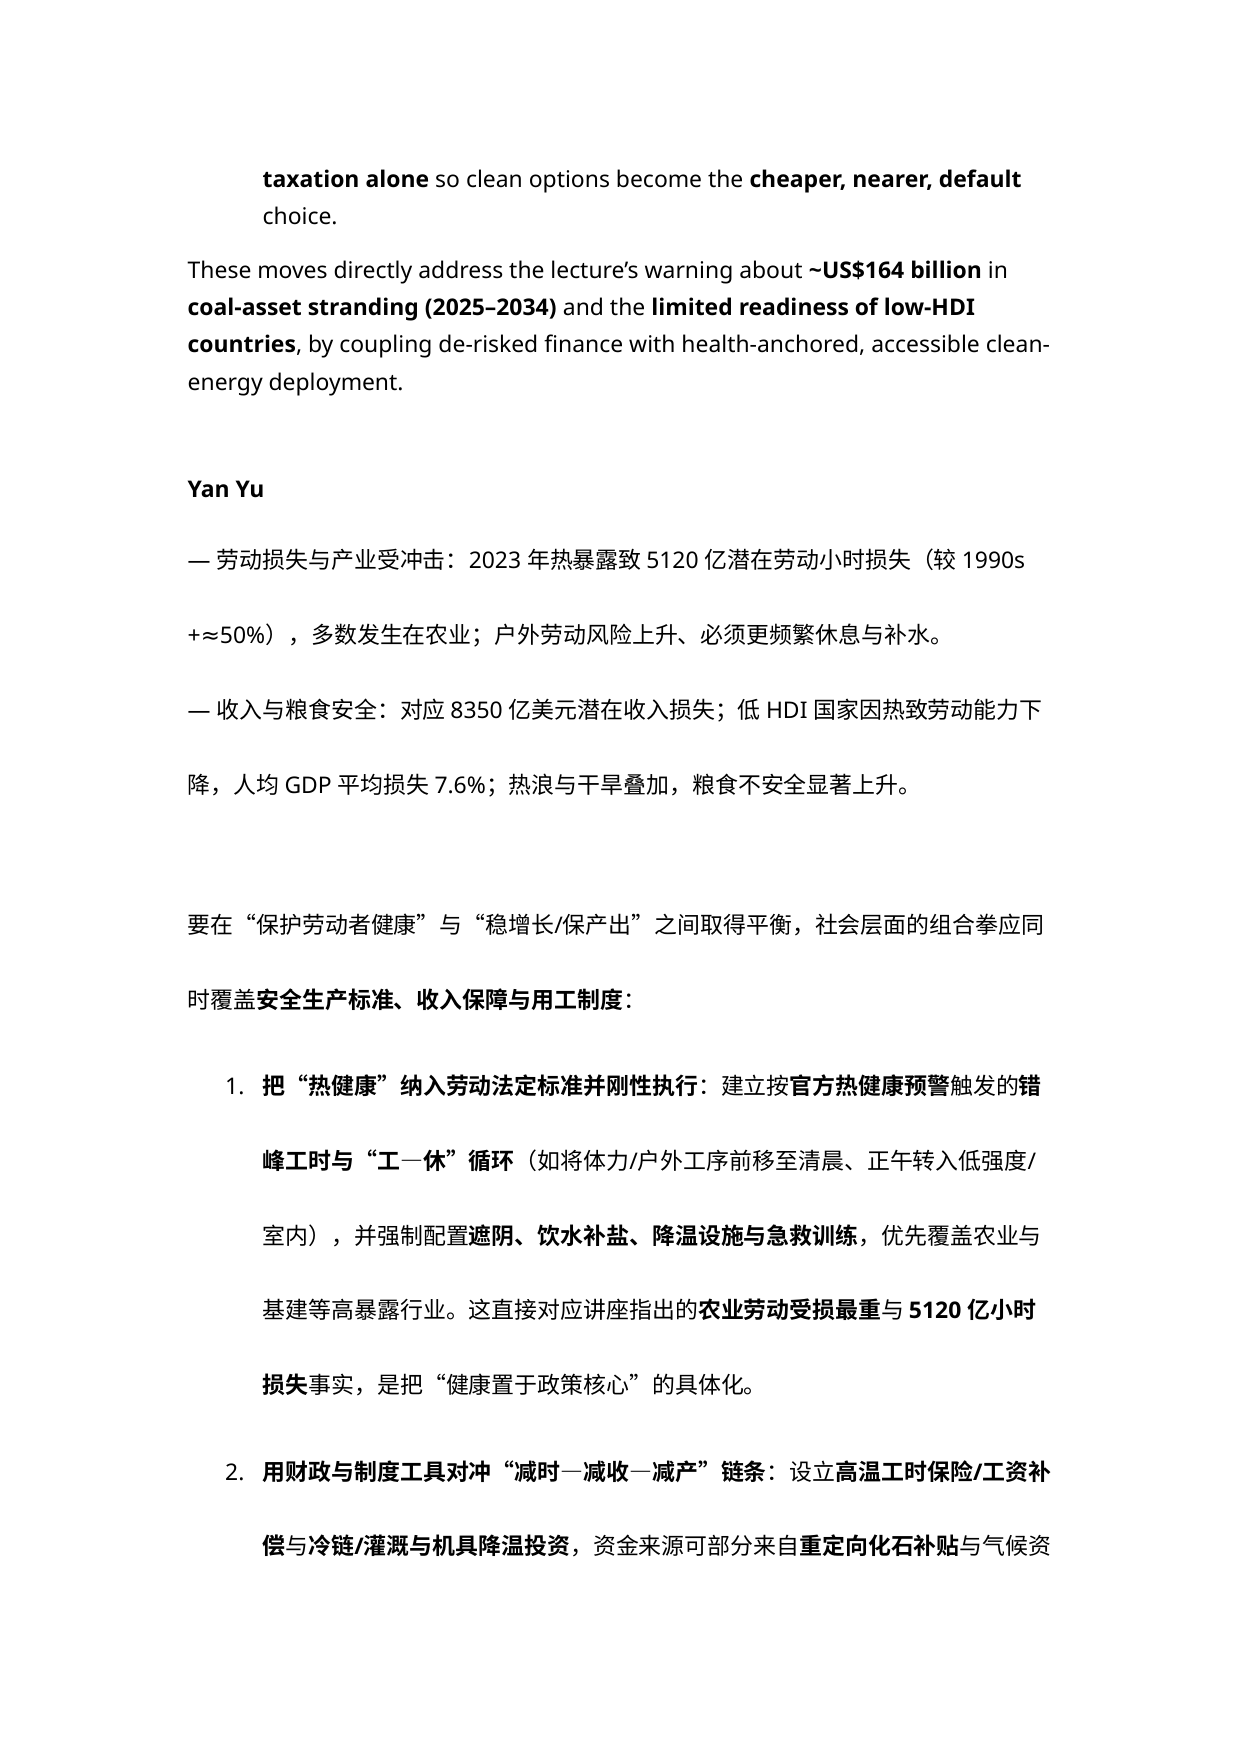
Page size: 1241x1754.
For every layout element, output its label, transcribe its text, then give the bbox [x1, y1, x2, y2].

text These moves directly address the lecture’s warning about ~US$164 billion in coal-asset stranding (2025–2034) and the limited readiness of low-HDI countries, by coupling de-risked finance with health-anchored, accessible clean-energy deployment. [187, 253, 1053, 397]
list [225, 1438, 1053, 1577]
text 要在“保护劳动者健康”与“稳增长/保产出”之间取得平衡，社会层面的组合拳应同时覆盖安全生产标准、收入保障与用工制度： [187, 891, 1053, 1031]
text — 劳动损失与产业受冲击：2023 年热暴露致5120 亿潜在劳动小时损失（较 1990s +≈50%），多数发生在农业；户外劳动风险上升、必须更频繁休息与补水。 — 收入与粮食安全：对应8350 亿美元潜在收入损失；低 HDI 国家因热致劳动能力下降，人均 GDP 平均损失 7.6%；热浪与干旱叠加，粮食不安全显著上升。 [187, 527, 1053, 816]
list 把“热健康”纳入劳动法定标准并刚性执行：建立按官方热健康预警触发的错峰工时与“工—休”循环（如将体力/户外工序前移至清晨、正午转入低强度/室内），并强制配置遮阴、饮水补盐、降温设施与急救训练，优先覆盖农业与基建等高暴露行业。这直接对应讲座指出的农业劳动受损最重与5120 亿小时损失事实，是把“健康置于政策核心”的具体化。 [225, 1052, 1053, 1416]
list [225, 162, 1053, 232]
text Yan Yu [187, 473, 1053, 505]
